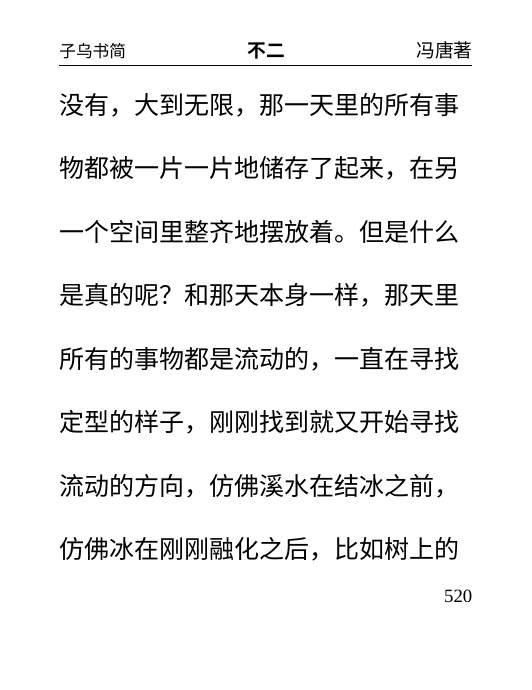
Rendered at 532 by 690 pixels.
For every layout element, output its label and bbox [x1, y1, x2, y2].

text [59, 72, 472, 580]
